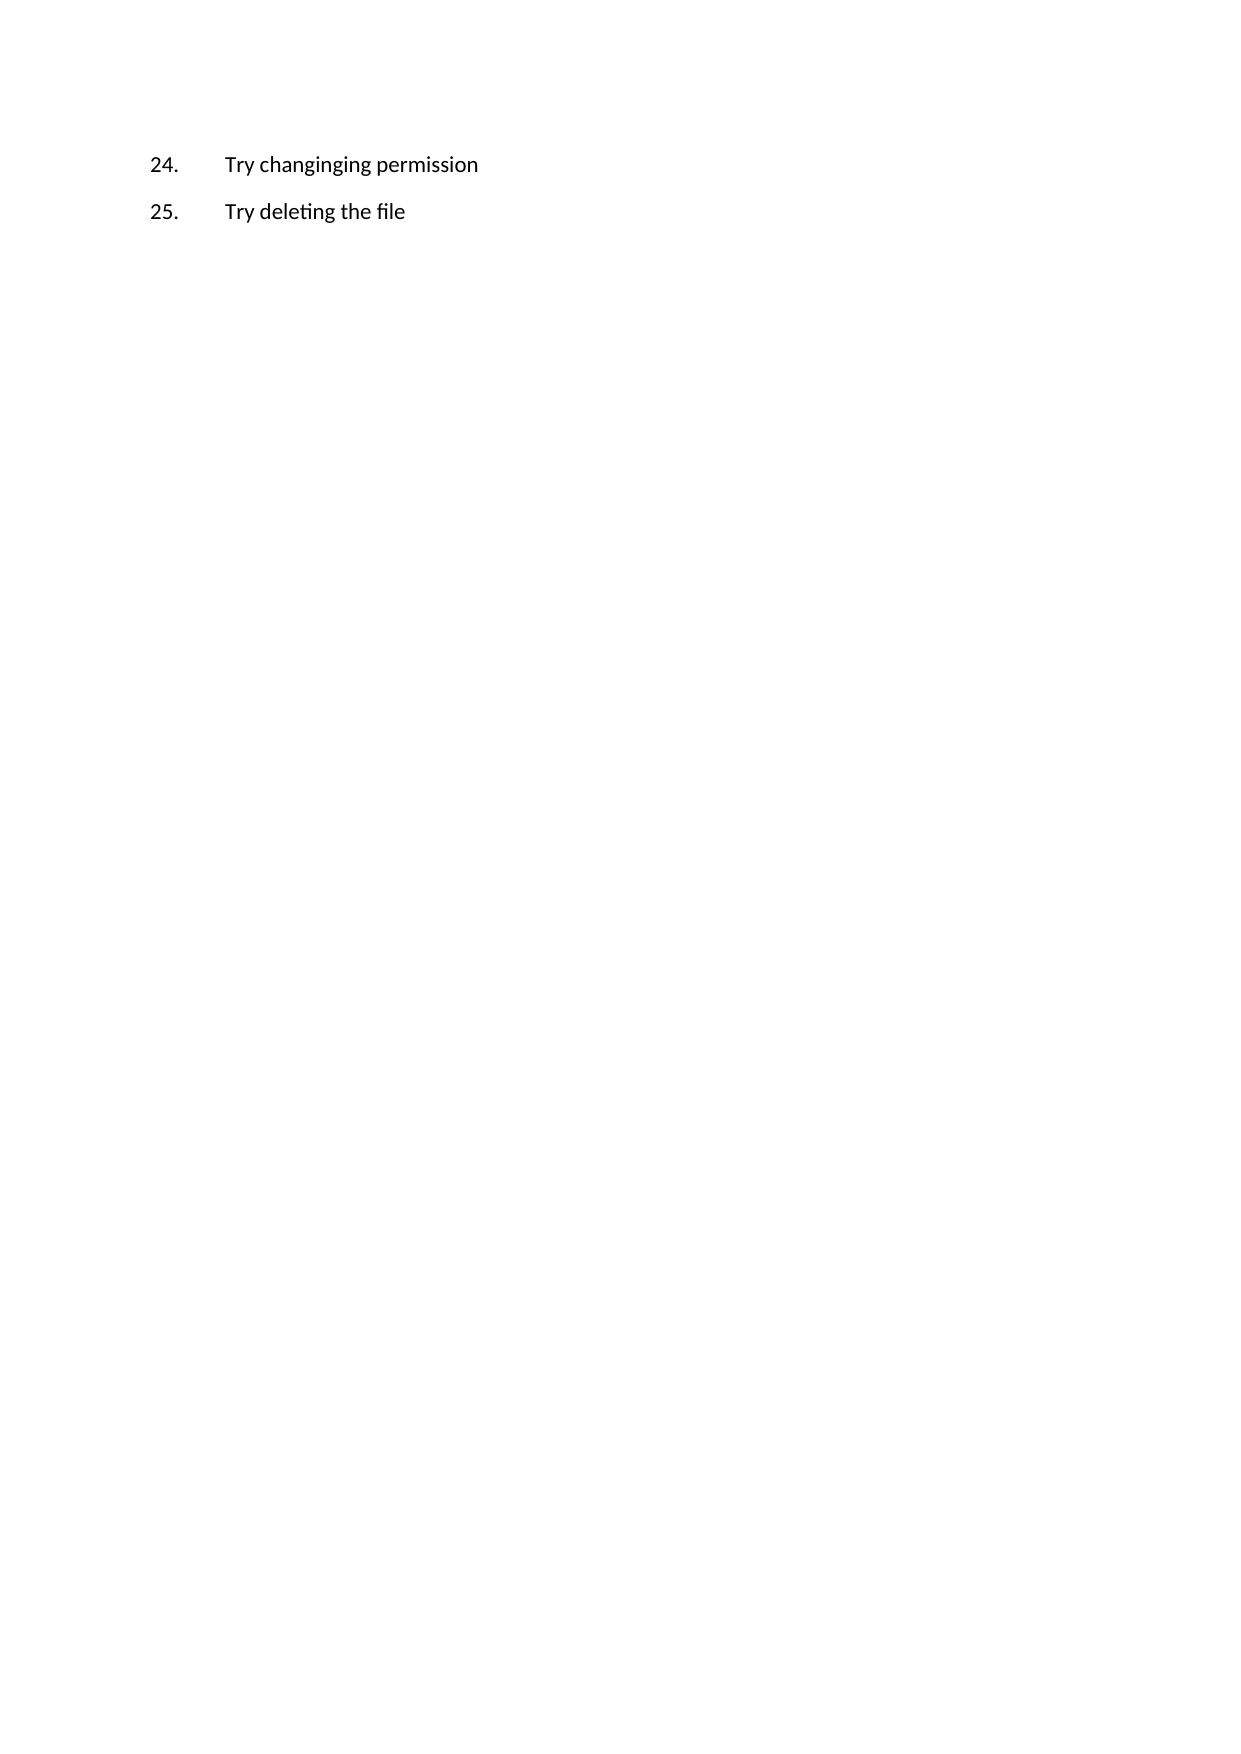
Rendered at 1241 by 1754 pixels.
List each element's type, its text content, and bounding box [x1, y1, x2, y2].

text 24. Try changinging permission [150, 150, 1090, 178]
text 25. Try deleting the file [150, 197, 1090, 225]
